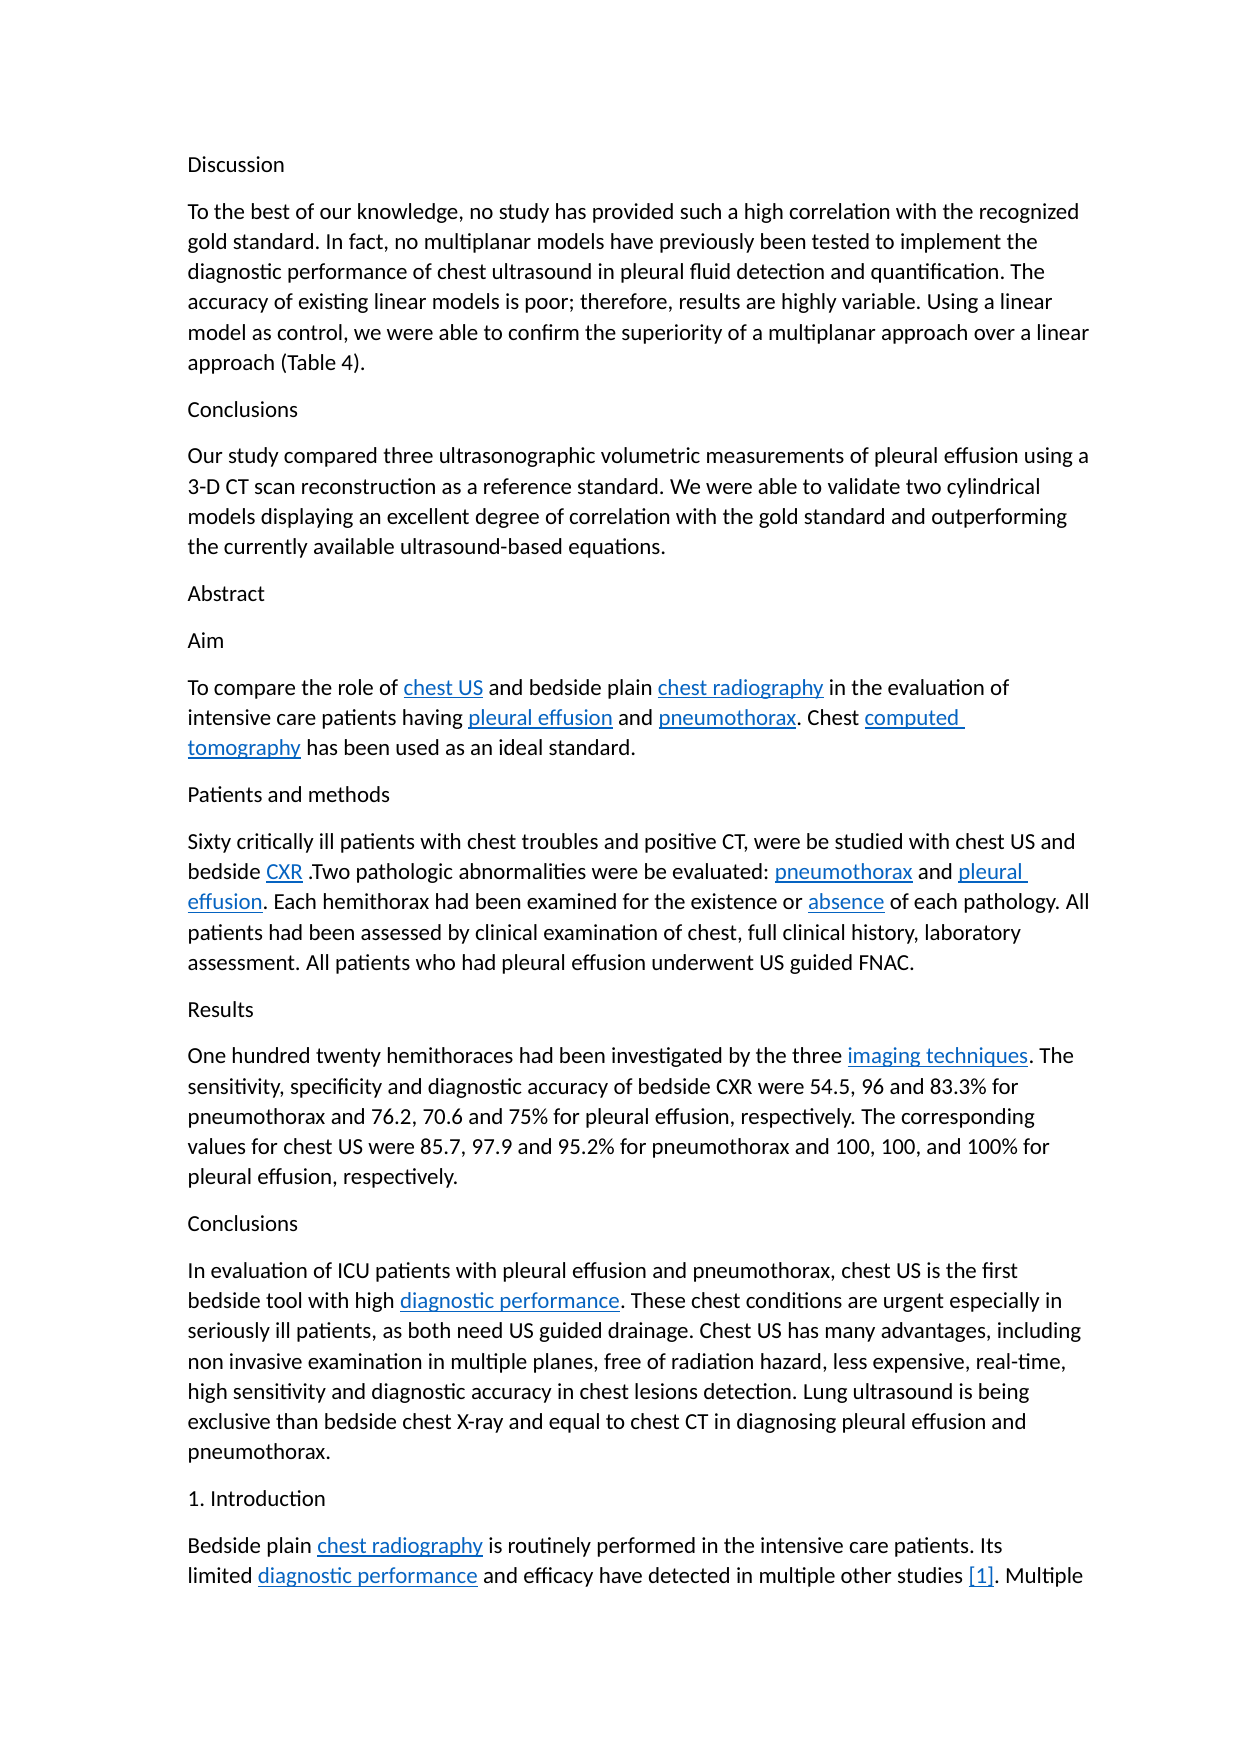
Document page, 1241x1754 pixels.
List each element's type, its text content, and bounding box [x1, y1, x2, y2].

text Patients and methods [187, 780, 1090, 808]
text In evaluation of ICU patients with pleural effusion and pneumothorax, chest US is the first bedside tool with high diagnostic performance. These chest conditions are urgent especially in seriously ill patients, as both need US guided drainage. Chest US has many advantages, including non invasive examination in multiple planes, free of radiation hazard, less expensive, real-time, high sensitivity and diagnostic accuracy in chest lesions detection. Lung ultrasound is being exclusive than bedside chest X-ray and equal to chest CT in diagnosing pleural effusion and pneumothorax. [187, 1256, 1090, 1466]
text To the best of our knowledge, no study has provided such a high correlation with the recognized gold standard. In fact, no multiplanar models have previously been tested to implement the diagnostic performance of chest ultrasound in pleural fluid detection and quantification. The accuracy of existing linear models is poor; therefore, results are highly variable. Using a linear model as control, we were able to confirm the superiority of a multiplanar approach over a linear approach (Table 4). [187, 197, 1090, 376]
text Our study compared three ultrasonographic volumetric measurements of pleural effusion using a 3-D CT scan reconstruction as a reference standard. We were able to validate two cylindrical models displaying an excellent degree of correlation with the gold standard and outperforming the currently available ultrasound-based equations. [187, 442, 1090, 560]
text Conclusions [187, 1209, 1090, 1237]
text Aim [187, 626, 1090, 654]
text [187, 1531, 1090, 1589]
text Results [187, 995, 1090, 1023]
text Discussion [187, 150, 1090, 178]
text Abstract [187, 579, 1090, 607]
text To compare the role of chest US and bedside plain chest radiography in the evaluation of intensive care patients having pleural effusion and pneumothorax. Chest computed tomography has been used as an ideal standard. [187, 673, 1090, 761]
text Sixty critically ill patients with chest troubles and positive CT, were be studied with chest US and bedside CXR .Two pathologic abnormalities were be evaluated: pneumothorax and pleural effusion. Each hemithorax had been examined for the existence or absence of each pathology. All patients had been assessed by clinical examination of chest, full clinical history, laboratory assessment. All patients who had pleural effusion underwent US guided FNAC. [187, 827, 1090, 976]
text 1. Introduction [187, 1484, 1090, 1512]
text Conclusions [187, 395, 1090, 423]
text One hundred twenty hemithoraces had been investigated by the three imaging techniques. The sensitivity, specificity and diagnostic accuracy of bedside CXR were 54.5, 96 and 83.3% for pneumothorax and 76.2, 70.6 and 75% for pleural effusion, respectively. The corresponding values for chest US were 85.7, 97.9 and 95.2% for pneumothorax and 100, 100, and 100% for pleural effusion, respectively. [187, 1042, 1090, 1191]
